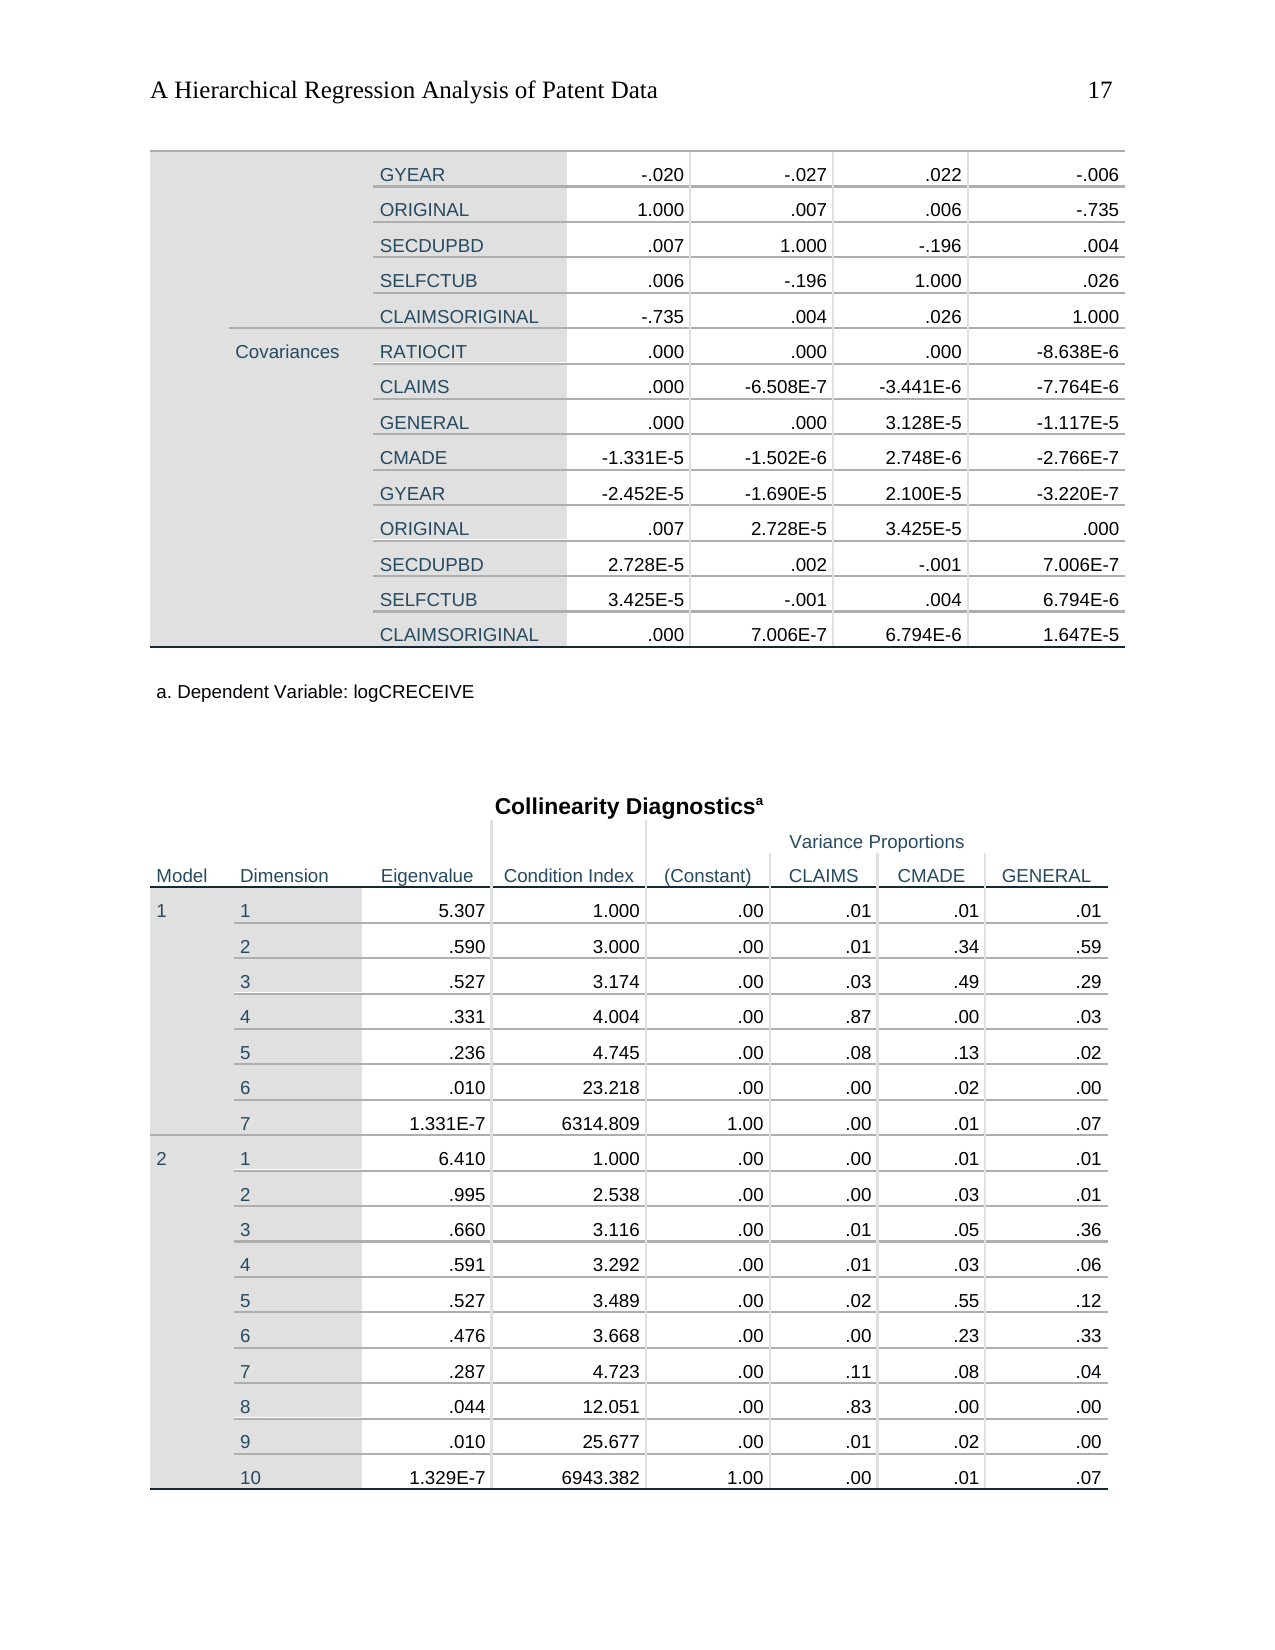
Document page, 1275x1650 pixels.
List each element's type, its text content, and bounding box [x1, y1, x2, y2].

table_cell -3.220E-7 [969, 471, 1125, 504]
table_cell .11 [771, 1349, 876, 1382]
table_cell 2.728E-5 [567, 542, 689, 575]
table_cell 3.425E-5 [834, 506, 967, 539]
table_cell .010 [363, 1420, 490, 1453]
table_cell .00 [771, 1101, 876, 1134]
table_cell SELFCTUB [373, 577, 567, 610]
table_cell 3 [234, 959, 362, 992]
table_cell .00 [986, 1420, 1108, 1453]
table_cell .044 [363, 1384, 490, 1417]
table_cell -6.508E-7 [691, 365, 832, 398]
table_cell 2 [234, 924, 362, 957]
table_cell 6 [234, 1065, 362, 1099]
table_cell -1.117E-5 [969, 400, 1125, 433]
table_cell .007 [567, 506, 689, 539]
table_cell -.027 [691, 152, 832, 185]
table_cell .006 [567, 258, 689, 292]
table_cell .07 [986, 1455, 1108, 1488]
table_cell 12.051 [493, 1384, 645, 1417]
table_cell .03 [771, 959, 876, 992]
table_cell .236 [363, 1030, 490, 1063]
table_cell -.006 [969, 152, 1125, 185]
table_cell 7 [234, 1349, 362, 1382]
table_cell .00 [647, 1278, 769, 1311]
table_cell 6943.382 [493, 1455, 645, 1488]
table_cell .00 [771, 1172, 876, 1205]
table_cell SECDUPBD [373, 223, 567, 256]
table_cell .49 [879, 959, 984, 992]
table_cell 7.006E-7 [691, 613, 832, 646]
table_cell 10 [234, 1455, 362, 1488]
table_cell -.196 [691, 258, 832, 292]
table_cell .00 [771, 1136, 876, 1169]
table_cell .00 [647, 924, 769, 957]
table_cell -.020 [567, 152, 689, 185]
table_cell .55 [879, 1278, 984, 1311]
table_cell Model [150, 820, 234, 886]
table_cell (Constant) [647, 853, 769, 886]
table_cell .000 [567, 613, 689, 646]
table_cell .01 [771, 1207, 876, 1240]
table_cell -.001 [691, 577, 832, 610]
table_cell .287 [363, 1349, 490, 1382]
table_cell SELFCTUB [373, 258, 567, 292]
table_cell .01 [771, 924, 876, 957]
table_cell .00 [647, 1207, 769, 1240]
table_cell 1 [150, 888, 234, 1134]
table_cell 6.794E-6 [969, 577, 1125, 610]
table_cell -.735 [969, 188, 1125, 221]
table_cell .00 [771, 1313, 876, 1347]
table_cell -2.452E-5 [567, 471, 689, 504]
table_cell .01 [879, 888, 984, 922]
table_cell .08 [771, 1030, 876, 1063]
table_cell .01 [771, 1420, 876, 1453]
table_cell .01 [986, 1136, 1108, 1169]
table_cell .00 [771, 1065, 876, 1099]
table_cell 1.000 [834, 258, 967, 292]
table_cell 3.128E-5 [834, 400, 967, 433]
table_cell .00 [986, 1384, 1108, 1417]
table_cell .02 [879, 1065, 984, 1099]
table_cell 1.000 [493, 888, 645, 922]
table_cell 1.647E-5 [969, 613, 1125, 646]
table_cell .01 [879, 1136, 984, 1169]
table_cell 1.329E-7 [363, 1455, 490, 1488]
table_cell CLAIMSORIGINAL [373, 294, 567, 327]
table_cell 2.100E-5 [834, 471, 967, 504]
table_cell .007 [691, 188, 832, 221]
table_cell CLAIMS [373, 365, 567, 398]
table_cell -1.502E-6 [691, 435, 832, 469]
table_cell .01 [771, 1243, 876, 1276]
table_cell .331 [363, 995, 490, 1028]
table_cell 4.723 [493, 1349, 645, 1382]
table_cell 3 [234, 1207, 362, 1240]
table_cell -.196 [834, 223, 967, 256]
table_cell .29 [986, 959, 1108, 992]
table_cell 7 [234, 1101, 362, 1134]
table_cell .004 [969, 223, 1125, 256]
table_cell .03 [879, 1172, 984, 1205]
table_cell .00 [986, 1065, 1108, 1099]
table_cell 5 [234, 1030, 362, 1063]
table_cell 1.000 [969, 294, 1125, 327]
table_cell .000 [567, 400, 689, 433]
table_cell GENERAL [986, 853, 1108, 886]
table_cell .026 [834, 294, 967, 327]
table_cell -1.331E-5 [567, 435, 689, 469]
table_cell .01 [879, 1455, 984, 1488]
table_cell .02 [986, 1030, 1108, 1063]
table_cell 1 [234, 1136, 362, 1169]
table_cell .00 [771, 1455, 876, 1488]
table_cell 5.307 [363, 888, 490, 922]
table_cell 1.00 [647, 1101, 769, 1134]
table_cell CMADE [373, 435, 567, 469]
table_cell .33 [986, 1313, 1108, 1347]
table_cell Dimension [234, 820, 362, 886]
table_cell .00 [647, 1136, 769, 1169]
table_cell CLAIMSORIGINAL [373, 613, 567, 646]
table_cell .08 [879, 1349, 984, 1382]
table_cell .00 [647, 1313, 769, 1347]
table_cell .01 [771, 888, 876, 922]
table_cell .02 [771, 1278, 876, 1311]
table_cell .13 [879, 1030, 984, 1063]
table_cell .00 [647, 1065, 769, 1099]
table_cell .12 [986, 1278, 1108, 1311]
table_cell .000 [691, 329, 832, 362]
table_cell 7.006E-7 [969, 542, 1125, 575]
table_cell .527 [363, 1278, 490, 1311]
table_cell .660 [363, 1207, 490, 1240]
table_header Collinearity Diagnosticsa [150, 786, 1108, 819]
table_cell 4 [234, 1243, 362, 1276]
table_cell .34 [879, 924, 984, 957]
table_cell 4.004 [493, 995, 645, 1028]
table_cell CMADE [879, 853, 984, 886]
table_cell 6314.809 [493, 1101, 645, 1134]
table_cell .00 [647, 888, 769, 922]
table_cell .01 [879, 1101, 984, 1134]
table_cell 2 [234, 1172, 362, 1205]
table_cell 6.794E-6 [834, 613, 967, 646]
table_cell .01 [986, 1172, 1108, 1205]
table_cell .36 [986, 1207, 1108, 1240]
table_cell .000 [567, 329, 689, 362]
table_cell .007 [567, 223, 689, 256]
table_cell .022 [834, 152, 967, 185]
table_cell -.735 [567, 294, 689, 327]
table_cell 1.000 [567, 188, 689, 221]
table_cell .00 [647, 1420, 769, 1453]
table_cell .527 [363, 959, 490, 992]
table_cell .07 [986, 1101, 1108, 1134]
table_cell SECDUPBD [373, 542, 567, 575]
table_cell .00 [647, 1030, 769, 1063]
table_cell 3.668 [493, 1313, 645, 1347]
table_cell 1.331E-7 [363, 1101, 490, 1134]
table_cell 6.410 [363, 1136, 490, 1169]
table_cell 1.000 [691, 223, 832, 256]
table_cell Variance Proportions [647, 820, 1108, 853]
table_cell .590 [363, 924, 490, 957]
table_cell .00 [647, 1384, 769, 1417]
table_cell .05 [879, 1207, 984, 1240]
table_cell -2.766E-7 [969, 435, 1125, 469]
table_cell .476 [363, 1313, 490, 1347]
table_cell .00 [647, 1172, 769, 1205]
table_cell GYEAR [373, 152, 567, 185]
table_cell 2.728E-5 [691, 506, 832, 539]
table_cell 3.425E-5 [567, 577, 689, 610]
table_cell .000 [834, 329, 967, 362]
table_cell .000 [969, 506, 1125, 539]
table_cell 3.116 [493, 1207, 645, 1240]
table_cell .03 [879, 1243, 984, 1276]
table_cell .995 [363, 1172, 490, 1205]
table_cell 2 [150, 1136, 234, 1488]
table_cell .000 [567, 365, 689, 398]
table_cell 9 [234, 1420, 362, 1453]
table_cell Condition Index [493, 820, 645, 886]
table_cell .000 [691, 400, 832, 433]
table_cell 25.677 [493, 1420, 645, 1453]
table_cell 23.218 [493, 1065, 645, 1099]
table_cell RATIOCIT [373, 329, 567, 362]
table_cell .23 [879, 1313, 984, 1347]
table_cell .004 [834, 577, 967, 610]
table_cell -7.764E-6 [969, 365, 1125, 398]
table_cell .00 [879, 995, 984, 1028]
table_cell Eigenvalue [363, 820, 490, 886]
table_cell 3.000 [493, 924, 645, 957]
table_cell .006 [834, 188, 967, 221]
table_cell -3.441E-6 [834, 365, 967, 398]
table_cell CLAIMS [771, 853, 876, 886]
table_cell .002 [691, 542, 832, 575]
table_cell .03 [986, 995, 1108, 1028]
table_cell .59 [986, 924, 1108, 957]
table_cell .04 [986, 1349, 1108, 1382]
table_cell .004 [691, 294, 832, 327]
table_cell Covariances [229, 329, 373, 646]
table_cell .00 [647, 1243, 769, 1276]
table_cell 2.748E-6 [834, 435, 967, 469]
table_cell GENERAL [373, 400, 567, 433]
table_cell -8.638E-6 [969, 329, 1125, 362]
table_cell 3.292 [493, 1243, 645, 1276]
table_cell 3.174 [493, 959, 645, 992]
table_cell .00 [879, 1384, 984, 1417]
table_cell .591 [363, 1243, 490, 1276]
table_cell 3.489 [493, 1278, 645, 1311]
table_cell ORIGINAL [373, 506, 567, 539]
table_cell 4.745 [493, 1030, 645, 1063]
table_cell 8 [234, 1384, 362, 1417]
table_header a. Dependent Variable: logCRECEIVE [150, 670, 1125, 703]
table_cell 2.538 [493, 1172, 645, 1205]
table_cell .87 [771, 995, 876, 1028]
table_cell .00 [647, 959, 769, 992]
table_cell 6 [234, 1313, 362, 1347]
table_cell .83 [771, 1384, 876, 1417]
table_cell 5 [234, 1278, 362, 1311]
table_cell .010 [363, 1065, 490, 1099]
table_cell .00 [647, 1349, 769, 1382]
table_cell -1.690E-5 [691, 471, 832, 504]
table_cell .06 [986, 1243, 1108, 1276]
table_cell GYEAR [373, 471, 567, 504]
table_cell .01 [986, 888, 1108, 922]
table_cell ORIGINAL [373, 188, 567, 221]
table_cell .026 [969, 258, 1125, 292]
table_cell 1.00 [647, 1455, 769, 1488]
table_cell 1.000 [493, 1136, 645, 1169]
table_cell -.001 [834, 542, 967, 575]
table_cell 4 [234, 995, 362, 1028]
table_cell 1 [234, 888, 362, 922]
table_cell .02 [879, 1420, 984, 1453]
table_cell .00 [647, 995, 769, 1028]
